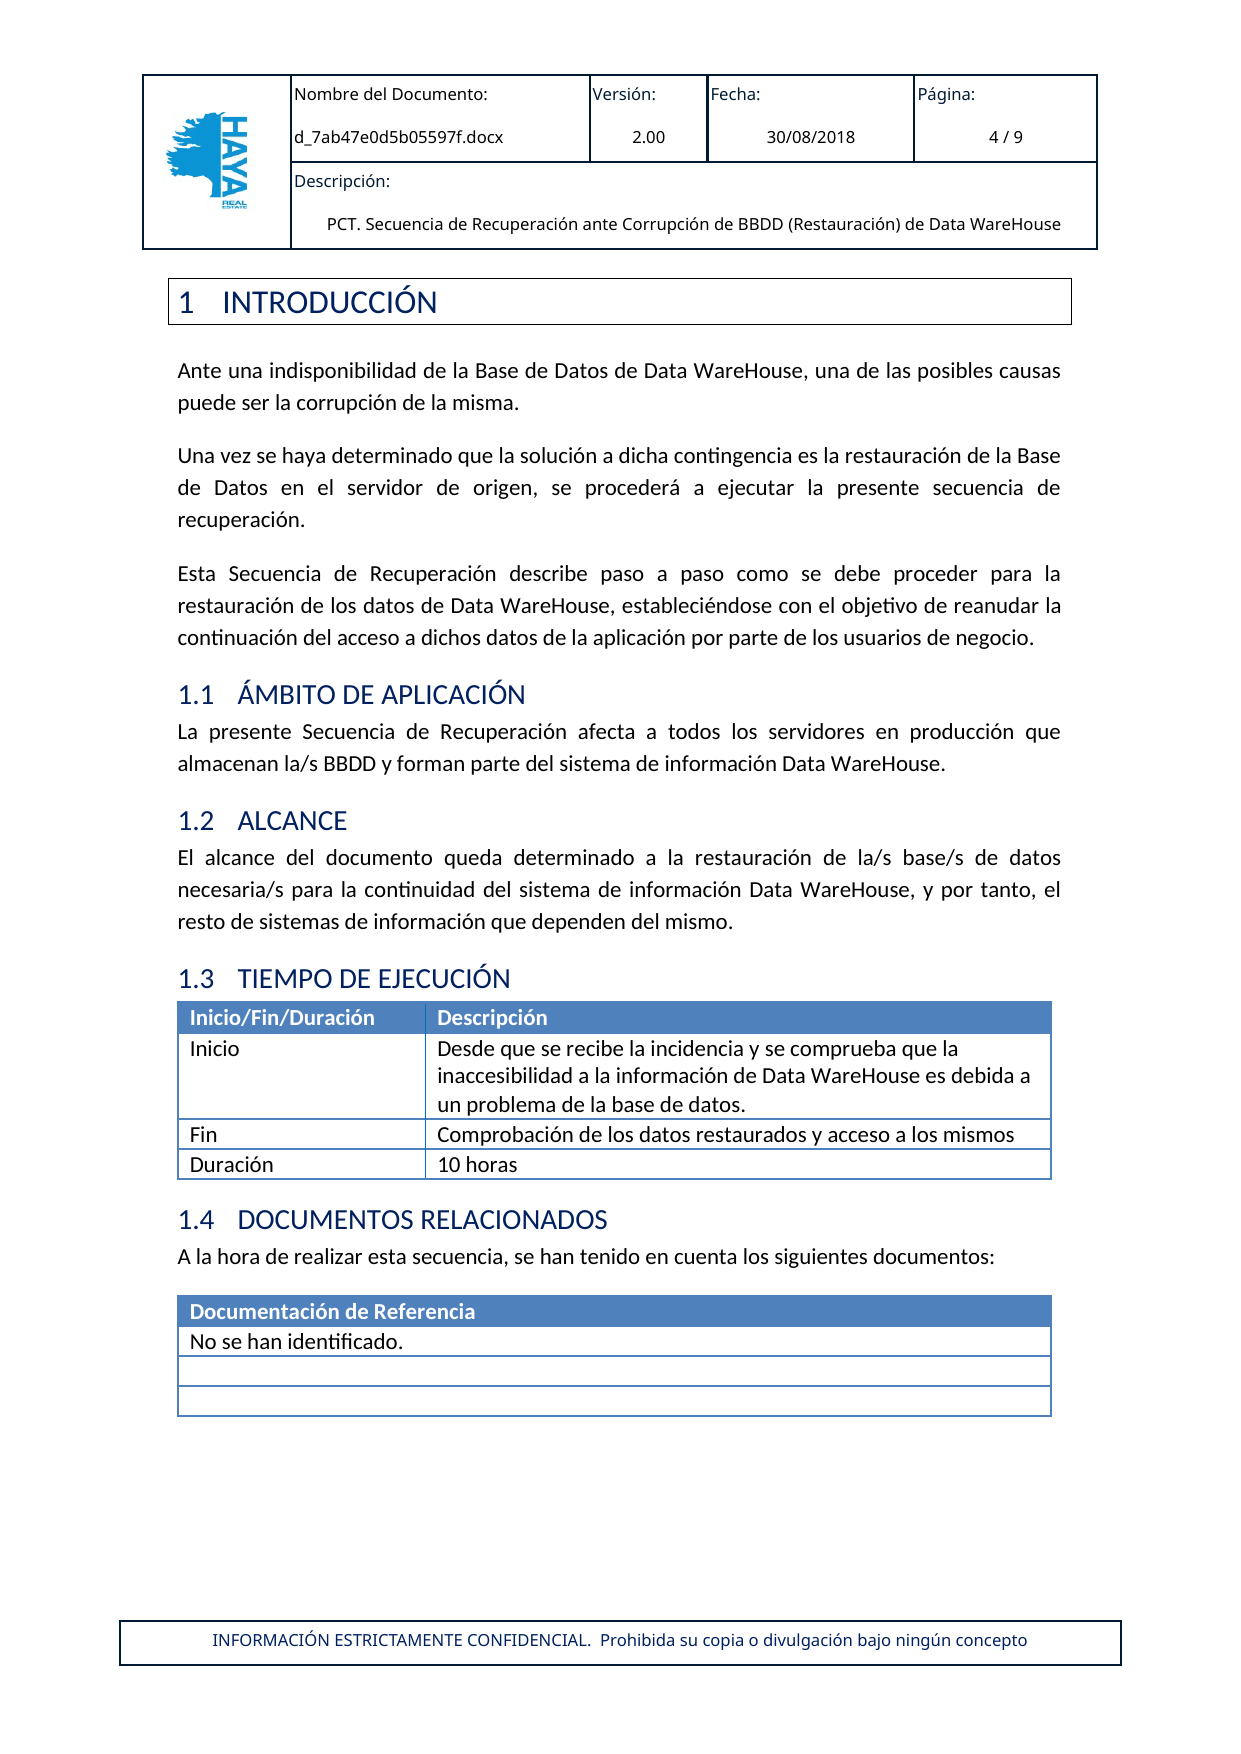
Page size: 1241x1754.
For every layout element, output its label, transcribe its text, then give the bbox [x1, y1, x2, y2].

text La presente Secuencia de Recuperación afecta a todos los servidores en producción que almacenan la/s BBDD y forman parte del sistema de información Data WareHouse. [177, 717, 1063, 777]
text DOCUMENTOS RELACIONADOS [177, 1201, 1063, 1236]
text ALCANCE [177, 802, 1063, 838]
text Una vez se haya determinado que la solución a dicha contingencia es la restauración de la Base de Datos en el servidor de origen, se procederá a ejecutar la presente secuencia de recuperación. [177, 441, 1063, 534]
text TIEMPO DE EJECUCIÓN [177, 961, 1063, 996]
table_header Descripción [426, 1004, 1050, 1032]
table_cell Desde que se recibe la incidencia y se comprueba que la inaccesibilidad a la información de Data WareHouse es debida a un problema de la base de datos. [426, 1034, 1050, 1118]
table_cell No se han identificado. [179, 1327, 1050, 1355]
table_cell Inicio [179, 1034, 425, 1118]
text INTRODUCCIÓN [169, 279, 1071, 324]
table_header Documentación de Referencia [179, 1297, 1050, 1325]
table_cell Duración [179, 1150, 425, 1178]
picture [162, 106, 266, 212]
table_header Inicio/Fin/Duración [179, 1004, 425, 1032]
text A la hora de realizar esta secuencia, se han tenido en cuenta los siguientes documentos: [177, 1242, 1063, 1270]
text Esta Secuencia de Recuperación describe paso a paso como se debe proceder para la restauración de los datos de Data WareHouse, estableciéndose con el objetivo de reanudar la continuación del acceso a dichos datos de la aplicación por parte de los usuarios de negocio. [177, 559, 1063, 651]
table_cell 10 horas [426, 1150, 1050, 1178]
text ÁMBITO DE APLICACIÓN [177, 676, 1063, 712]
table_cell Comprobación de los datos restaurados y acceso a los mismos [426, 1120, 1050, 1148]
table_cell Fin [179, 1120, 425, 1148]
table_cell [179, 1387, 1050, 1415]
text Ante una indisponibilidad de la Base de Datos de Data WareHouse, una de las posibles causas puede ser la corrupción de la misma. [177, 356, 1063, 416]
text El alcance del documento queda determinado a la restauración de la/s base/s de datos necesaria/s para la continuidad del sistema de información Data WareHouse, y por tanto, el resto de sistemas de información que dependen del mismo. [177, 843, 1063, 936]
table_cell [179, 1357, 1050, 1385]
